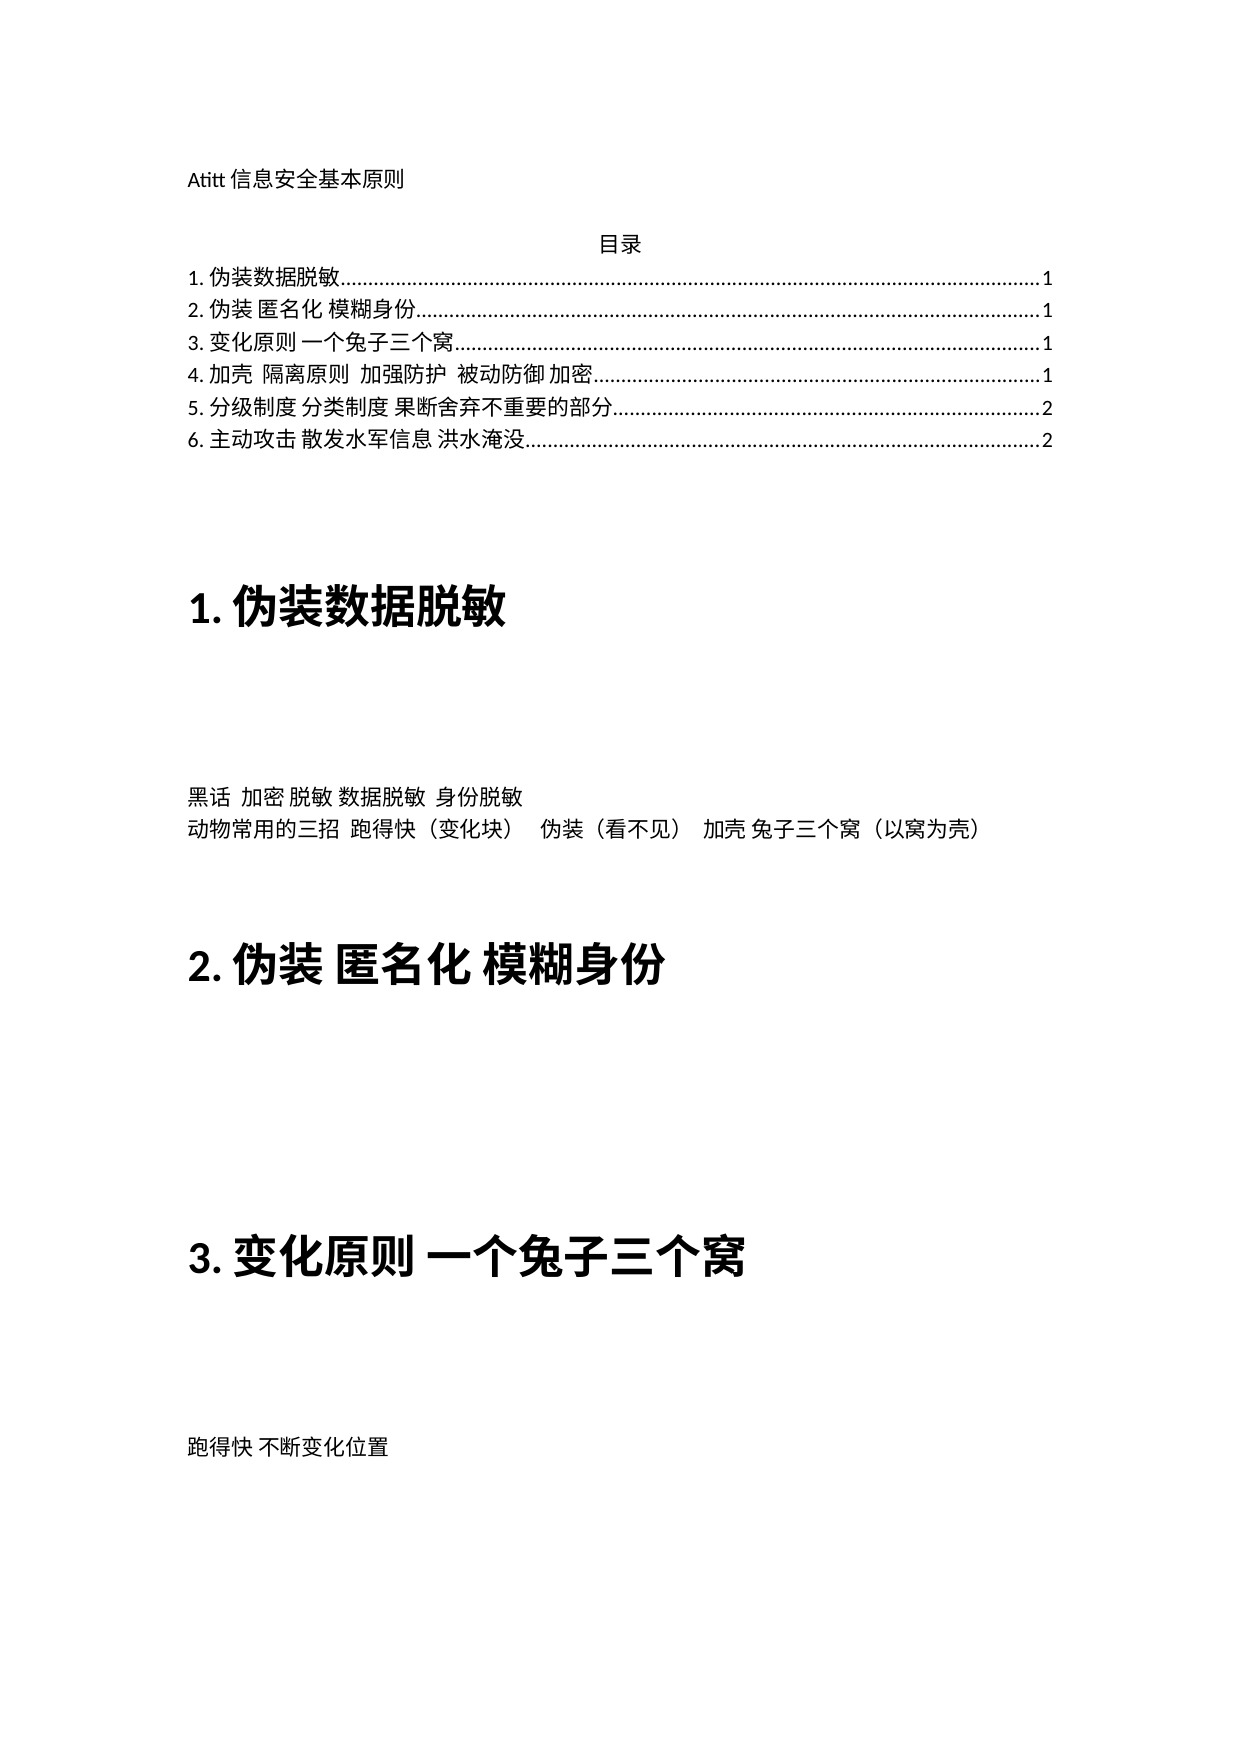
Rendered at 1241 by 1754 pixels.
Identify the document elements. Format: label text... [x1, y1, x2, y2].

subtitle 伪装 匿名化 模糊身份 [187, 912, 1053, 1010]
subtitle 变化原则 一个兔子三个窝 [187, 1205, 1053, 1303]
text 黑话 加密 脱敏 数据脱敏 身份脱敏 [187, 779, 1053, 812]
text Atitt 信息安全基本原则 [187, 162, 1053, 194]
subtitle 伪装数据脱敏 [187, 555, 1053, 652]
text 跑得快 不断变化位置 [187, 1430, 1053, 1462]
text 动物常用的三招 跑得快（变化块） 伪装（看不见） 加壳 兔子三个窝（以窝为壳） [187, 812, 1053, 844]
